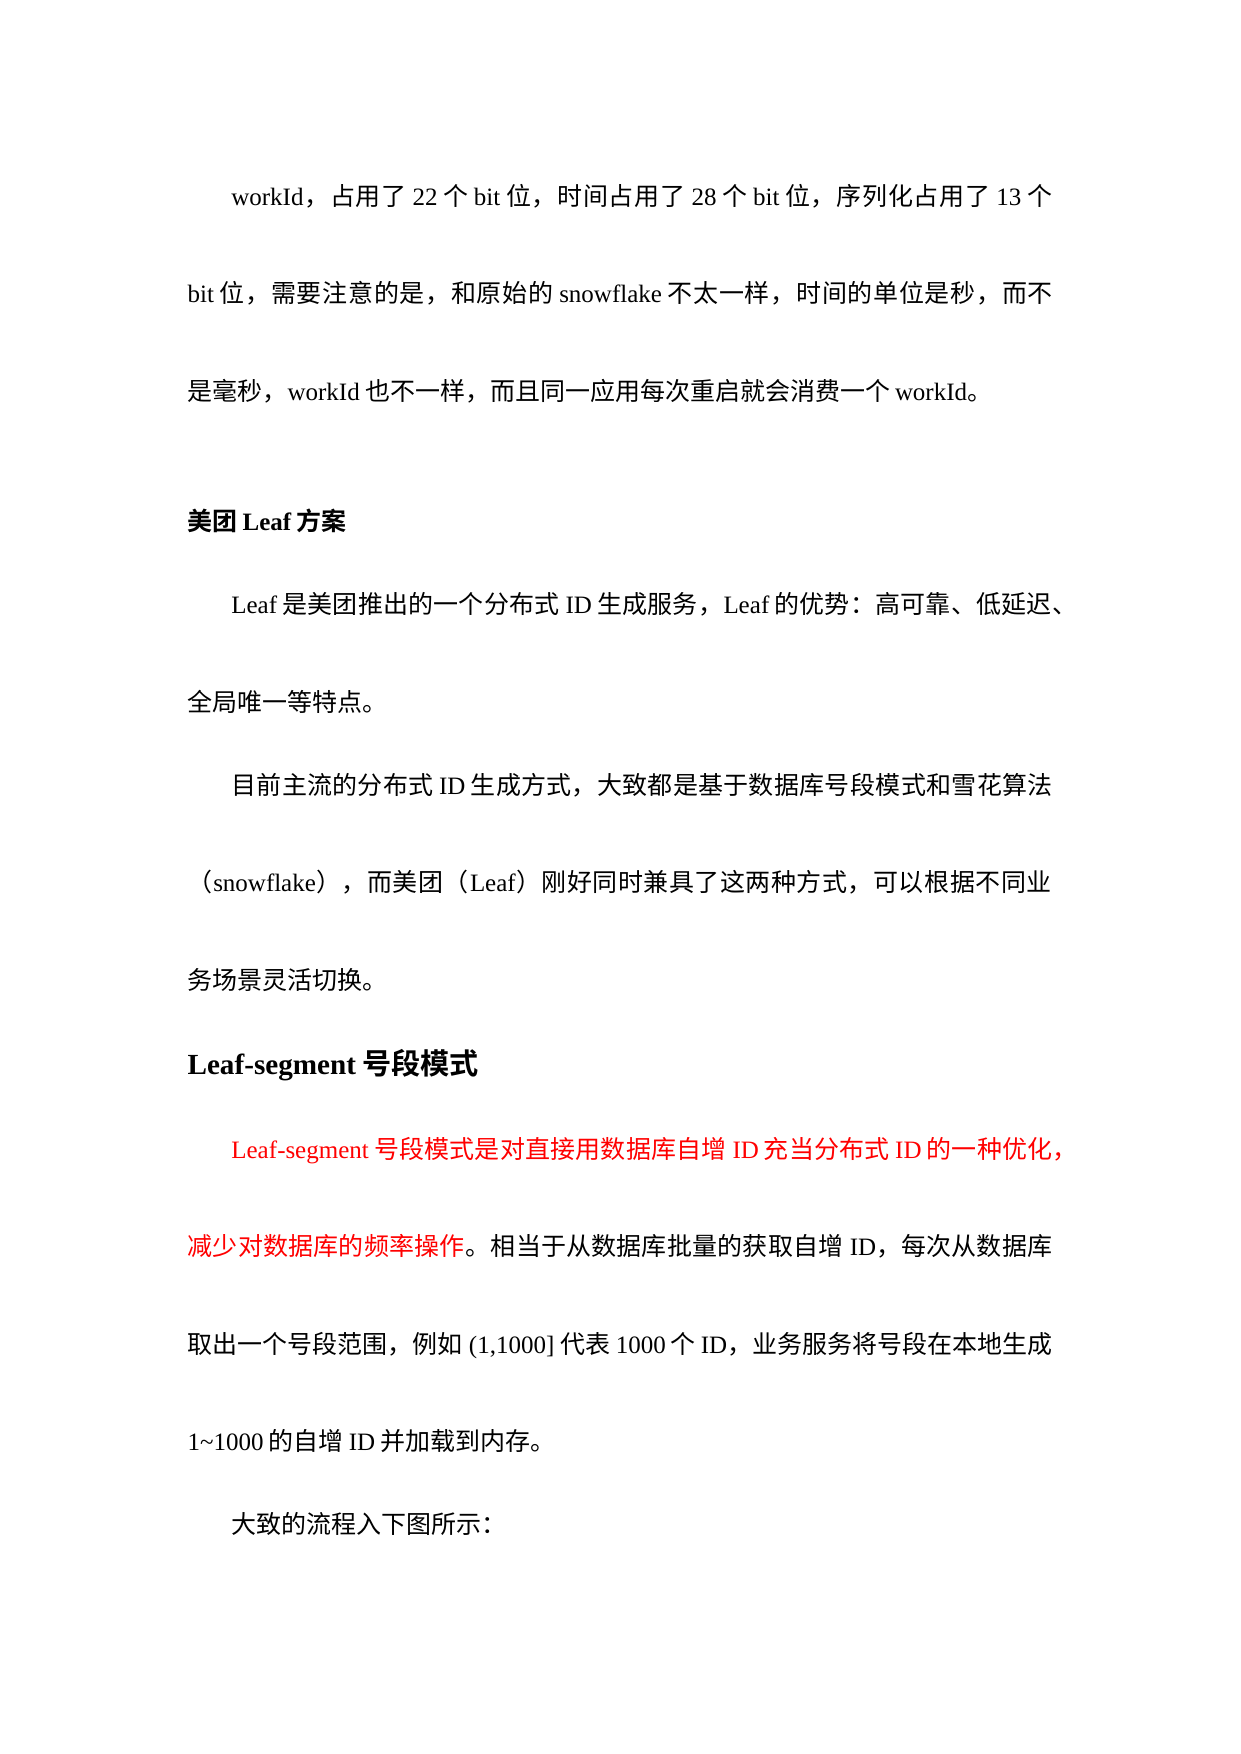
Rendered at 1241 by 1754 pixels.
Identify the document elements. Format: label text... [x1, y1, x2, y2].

text workId，占用了22个bit位，时间占用了28个bit位，序列化占用了13个bit位，需要注意的是，和原始的snowflake不太一样，时间的单位是秒，而不是毫秒，workId也不一样，而且同一应用每次重启就会消费一个workId。 [187, 162, 1053, 422]
text Leaf是美团推出的一个分布式ID生成服务，Leaf的优势：高可靠、低延迟、全局唯一等特点。 [187, 570, 1053, 733]
text 大致的流程入下图所示： [187, 1491, 1053, 1556]
text 目前主流的分布式ID生成方式，大致都是基于数据库号段模式和雪花算法（snowflake），而美团（Leaf）刚好同时兼具了这两种方式，可以根据不同业务场景灵活切换。 [187, 751, 1053, 1011]
subtitle Leaf-segment号段模式 [187, 1029, 1053, 1094]
subtitle 美团Leaf方案 [187, 487, 1053, 552]
text Leaf-segment号段模式是对直接用数据库自增ID充当分布式ID的一种优化，减少对数据库的频率操作。相当于从数据库批量的获取自增ID，每次从数据库取出一个号段范围，例如 (1,1000] 代表1000个ID，业务服务将号段在本地生成1~1000的自增ID并加载到内存。 [187, 1115, 1053, 1472]
